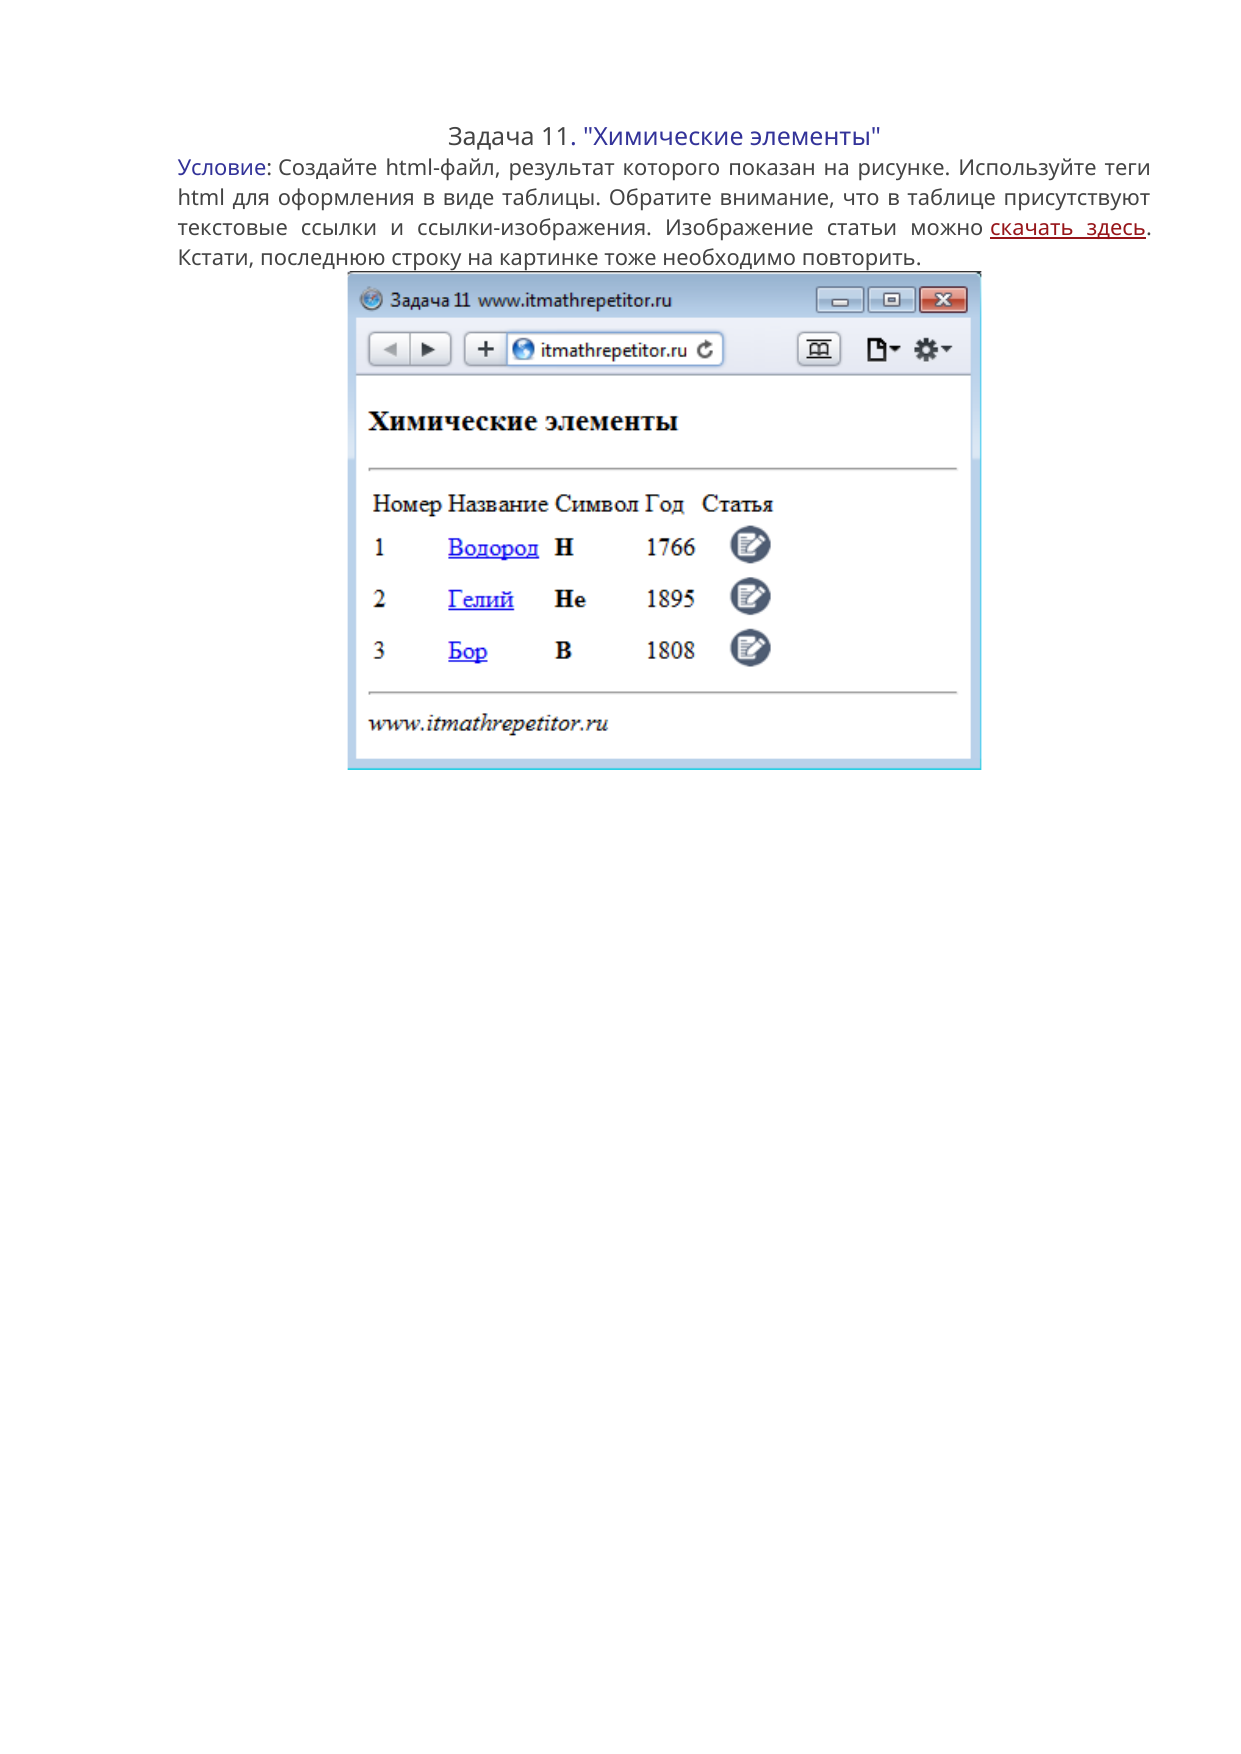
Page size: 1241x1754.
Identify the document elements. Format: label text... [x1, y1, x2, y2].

text Условие: Создайте html-файл, результат которого показан на рисунке. Используйте теги html для оформления в виде таблицы. Обратите внимание, что в таблице присутствуют текстовые ссылки и ссылки-изображения. Изображение статьи можно скачать здесь. Кстати, последнюю строку на картинке тоже необходимо повторить. [177, 152, 1152, 271]
picture [347, 271, 982, 770]
text Задача 11. "Химические элементы" [177, 118, 1152, 152]
